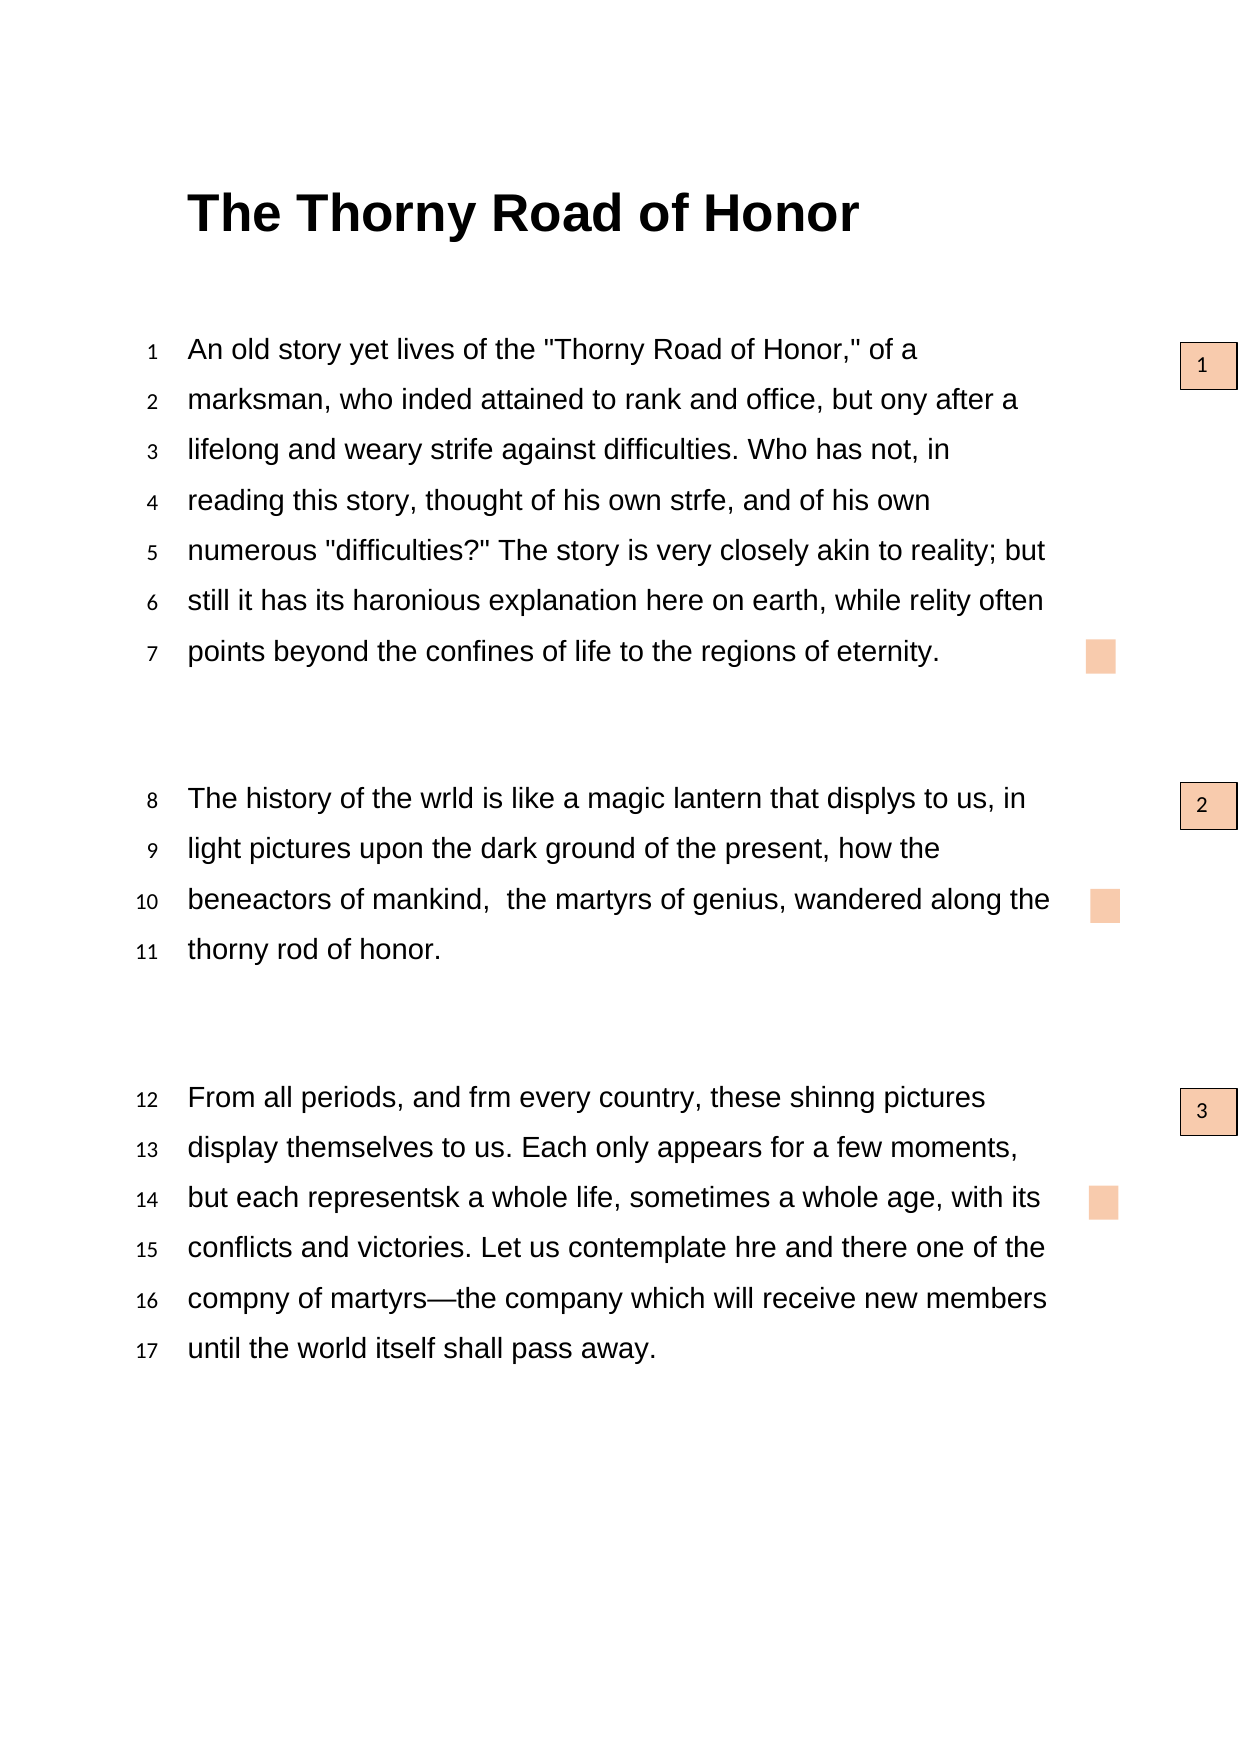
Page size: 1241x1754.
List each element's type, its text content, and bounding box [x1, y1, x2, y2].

text An old story yet lives of the "Thorny Road of Honor," of a marksman, who inded attained to rank and office, but ony after a lifelong and weary strife against difficulties. Who has not, in reading this story, thought of his own strfe, and of his own numerous "difficulties?" The story is very closely akin to reality; but still it has its haronious explanation here on earth, while relity often points beyond the confines of life to the regions of eternity. [187, 332, 1053, 667]
text The history of the wrld is like a magic lantern that displys to us, in light pictures upon the dark ground of the present, how the beneactors of mankind, the martyrs of genius, wandered along the thorny rod of honor. [187, 781, 1053, 966]
text From all periods, and frm every country, these shinng pictures display themselves to us. Each only appears for a few moments, but each representsk a whole life, sometimes a whole age, with its conflicts and victories. Let us contemplate hre and there one of the compny of martyrs—the company which will receive new members until the world itself shall pass away. [187, 1079, 1053, 1365]
text The Thorny Road of Honor [187, 181, 1053, 242]
